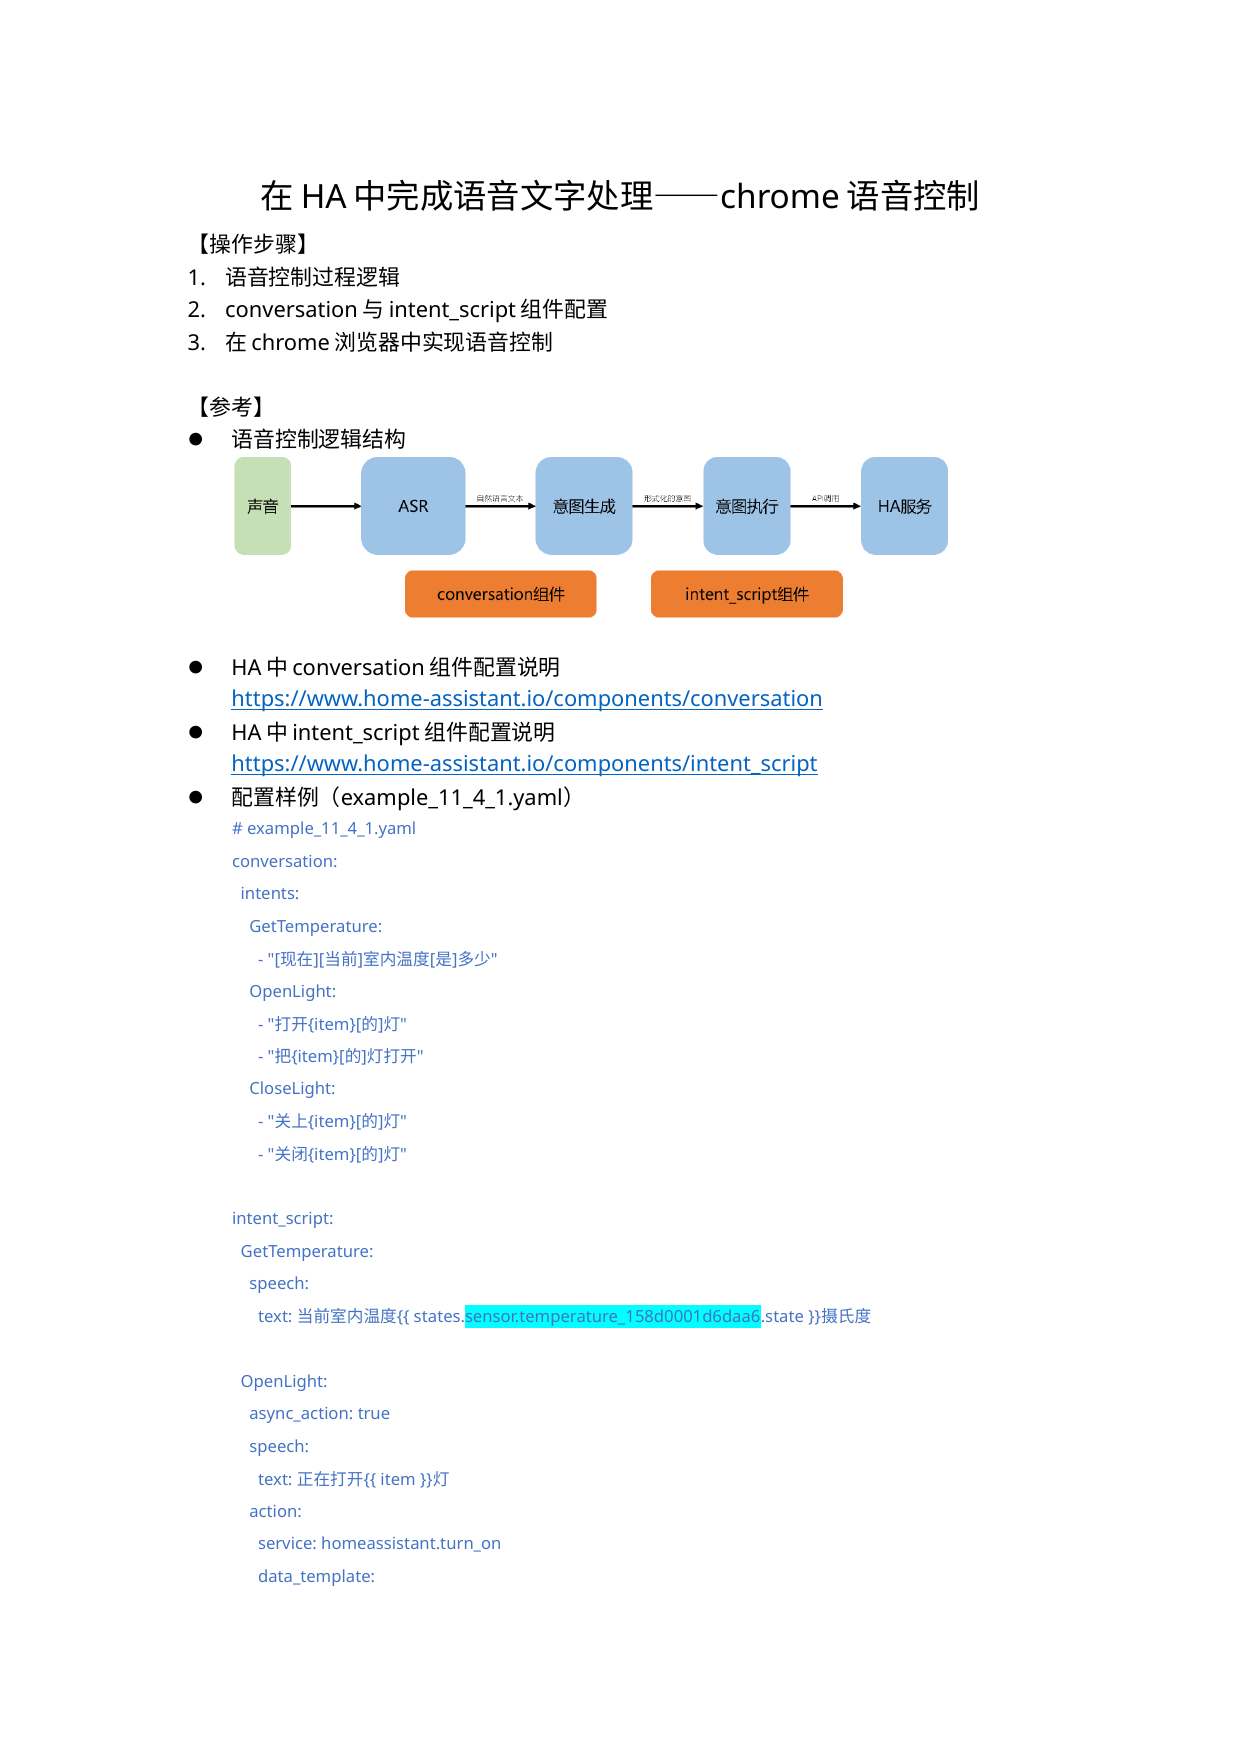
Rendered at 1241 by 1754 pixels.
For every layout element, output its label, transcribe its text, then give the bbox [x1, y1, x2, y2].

list speech: [231, 1267, 1053, 1299]
list text: 正在打开{{ item }}灯 [231, 1462, 1053, 1494]
list 语音控制逻辑结构 [187, 422, 1053, 454]
list - "关闭{item}[的]灯" [231, 1137, 1053, 1169]
list GetTemperature: [231, 909, 1053, 942]
list 配置样例（example_11_4_1.yaml） [187, 779, 1053, 812]
list conversation与intent_script组件配置 [187, 292, 1053, 324]
list - "关上{item}[的]灯" [231, 1104, 1053, 1137]
list OpenLight: [231, 1364, 1053, 1397]
list async_action: true [231, 1397, 1053, 1429]
list HA中conversation组件配置说明 [187, 649, 1053, 682]
text 在HA中完成语音文字处理——chrome语音控制 [187, 162, 1053, 227]
list - "把{item}[的]灯打开" [231, 1039, 1053, 1072]
list https://www.home-assistant.io/components/conversation [231, 682, 1053, 714]
list service: homeassistant.turn_on [231, 1527, 1053, 1559]
list 语音控制过程逻辑 [187, 259, 1053, 292]
list 在chrome浏览器中实现语音控制 [187, 324, 1053, 357]
list action: [231, 1494, 1053, 1527]
list - "[现在][当前]室内温度[是]多少" [231, 942, 1053, 974]
list text: 当前室内温度{{ states.sensor.temperature_158d0001d6daa6.state }}摄氏度 [231, 1299, 1053, 1332]
list intent_script: [231, 1202, 1053, 1234]
list - "打开{item}[的]灯" [231, 1007, 1053, 1039]
list GetTemperature: [231, 1234, 1053, 1267]
list conversation: [231, 844, 1053, 877]
list OpenLight: [231, 974, 1053, 1007]
list data_template: [231, 1559, 1053, 1592]
text 【操作步骤】 [187, 227, 1053, 259]
list # example_11_4_1.yaml [231, 812, 1053, 844]
list HA中intent_script组件配置说明 [187, 714, 1053, 747]
list https://www.home-assistant.io/components/intent_script [231, 747, 1053, 779]
text 【参考】 [187, 389, 1053, 422]
list speech: [231, 1429, 1053, 1462]
picture [231, 454, 951, 619]
list CloseLight: [231, 1072, 1053, 1104]
list intents: [231, 877, 1053, 909]
